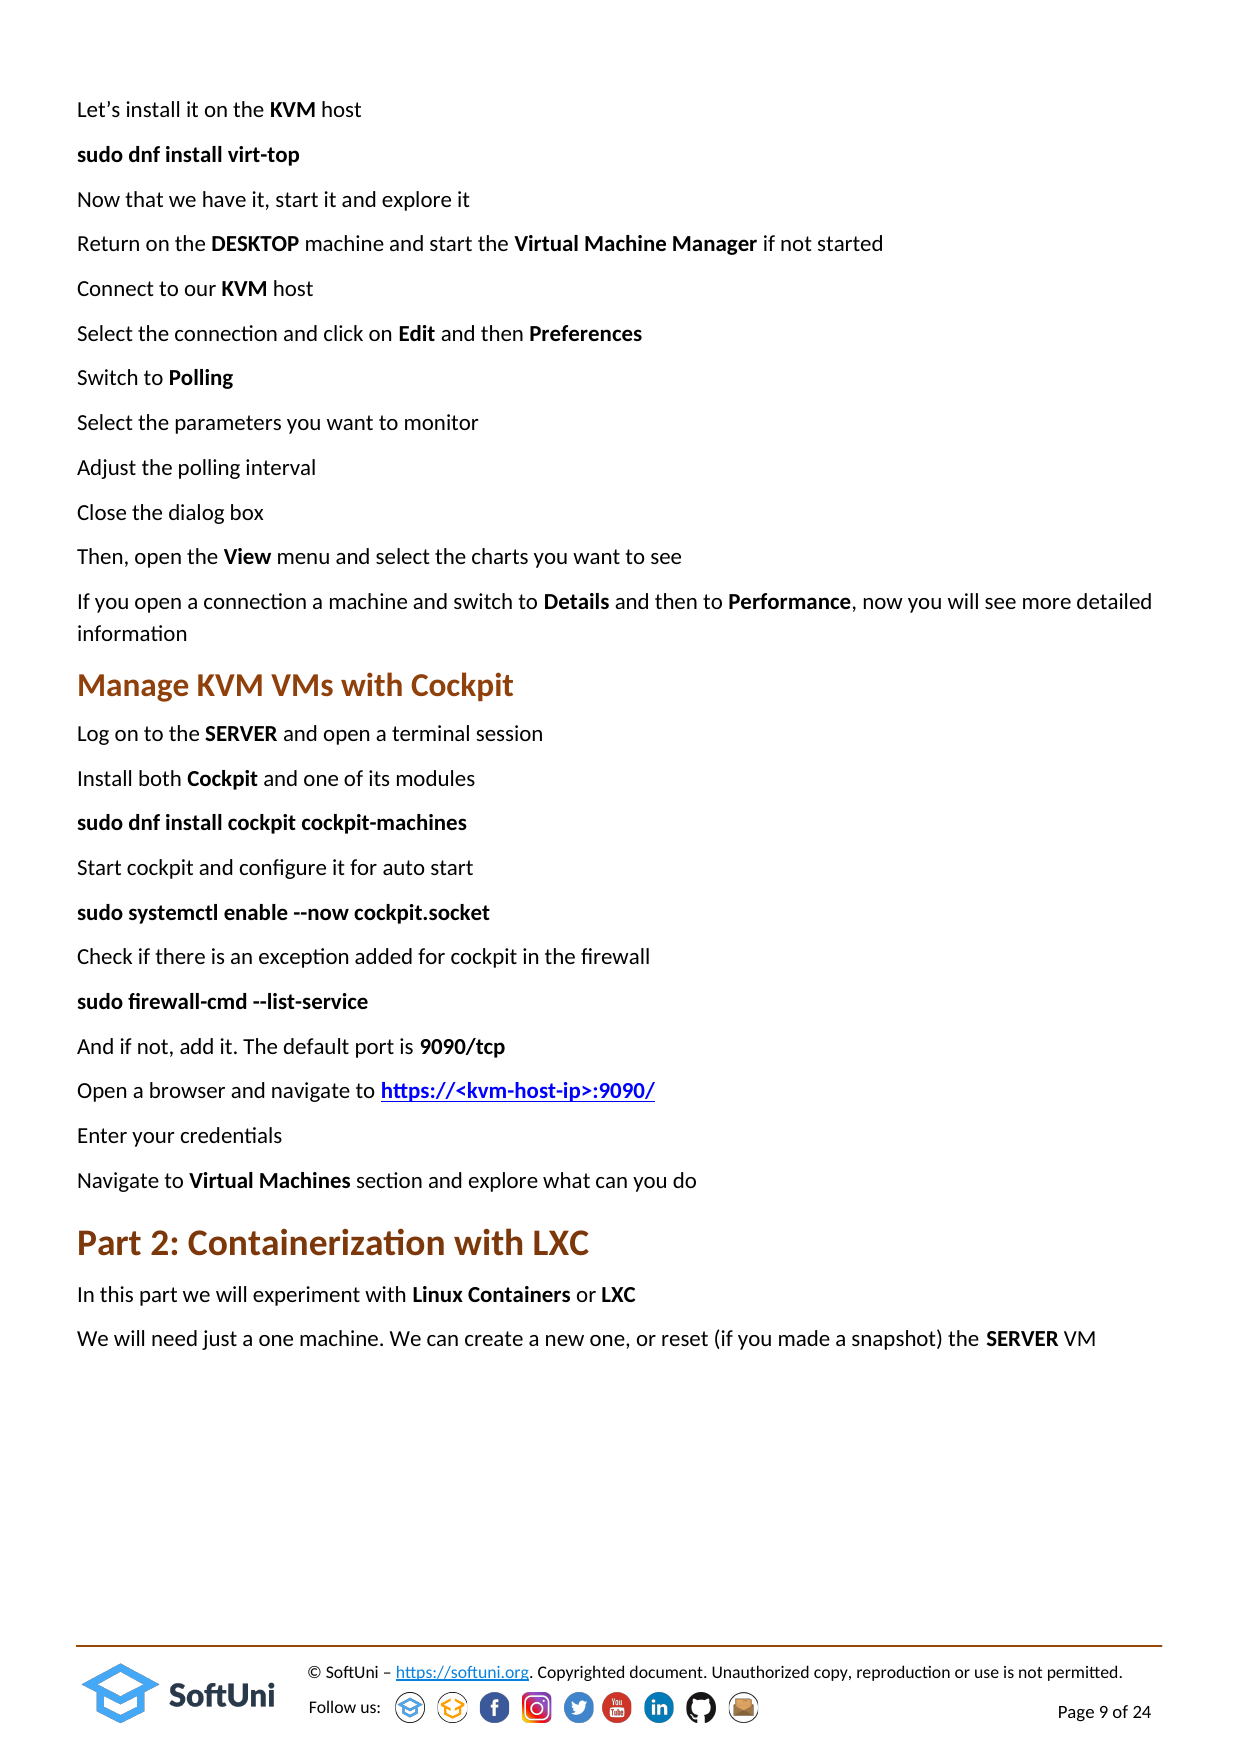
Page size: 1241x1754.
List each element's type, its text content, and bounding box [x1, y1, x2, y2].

text Switch to Polling [77, 363, 1163, 392]
text Start cockpit and configure it for auto start [77, 853, 1163, 881]
picture [644, 1714, 653, 1723]
text We will need just a one machine. We can create a new one, or reset (if you made a snapshot) the SERVER VM [77, 1324, 1163, 1353]
picture [395, 1692, 425, 1723]
subtitle Part 2: Containerization with LXC [77, 1219, 1163, 1265]
text Then, open the View menu and select the charts you want to see [77, 542, 1163, 570]
text Select the parameters you want to monitor [77, 408, 1163, 436]
subtitle Manage KVM VMs with Cockpit [77, 664, 1163, 704]
picture [728, 1692, 759, 1723]
text sudo systemctl enable --now cockpit.socket [77, 898, 1163, 926]
text Close the dialog box [77, 498, 1163, 526]
text Install both Cockpit and one of its modules [77, 764, 1163, 792]
picture [522, 1692, 552, 1723]
picture [564, 1692, 594, 1723]
picture [665, 1692, 674, 1701]
text sudo dnf install virt-top [77, 140, 1163, 168]
picture [658, 1705, 667, 1714]
picture [665, 1714, 674, 1723]
picture [644, 1692, 653, 1701]
picture [686, 1692, 716, 1723]
picture [437, 1692, 468, 1723]
text sudo firewall-cmd --list-service [77, 987, 1163, 1015]
text If you open a connection a machine and switch to Details and then to Performance, now you will see more detailed information [77, 587, 1163, 647]
text Log on to the SERVER and open a terminal session [77, 719, 1163, 747]
text Enter your credentials [77, 1121, 1163, 1149]
picture [602, 1692, 632, 1723]
text Now that we have it, start it and explore it [77, 185, 1163, 213]
picture [75, 1658, 281, 1729]
text Open a browser and navigate to https://<kvm-host-ip>:9090/ [77, 1076, 1163, 1104]
text Connect to our KVM host [77, 274, 1163, 302]
text Return on the DESKTOP machine and start the Virtual Machine Manager if not started [77, 229, 1163, 257]
picture [479, 1692, 510, 1723]
text sudo dnf install cockpit cockpit-machines [77, 808, 1163, 836]
text Navigate to Virtual Machines section and explore what can you do [77, 1166, 1163, 1194]
text Let’s install it on the KVM host [77, 95, 1163, 123]
text Adjust the polling interval [77, 453, 1163, 481]
text And if not, add it. The default port is 9090/tcp [77, 1032, 1163, 1060]
text Select the connection and click on Edit and then Preferences [77, 319, 1163, 347]
text Check if there is an exception added for cockpit in the firewall [77, 942, 1163, 970]
text In this part we will experiment with Linux Containers or LXC [77, 1280, 1163, 1308]
